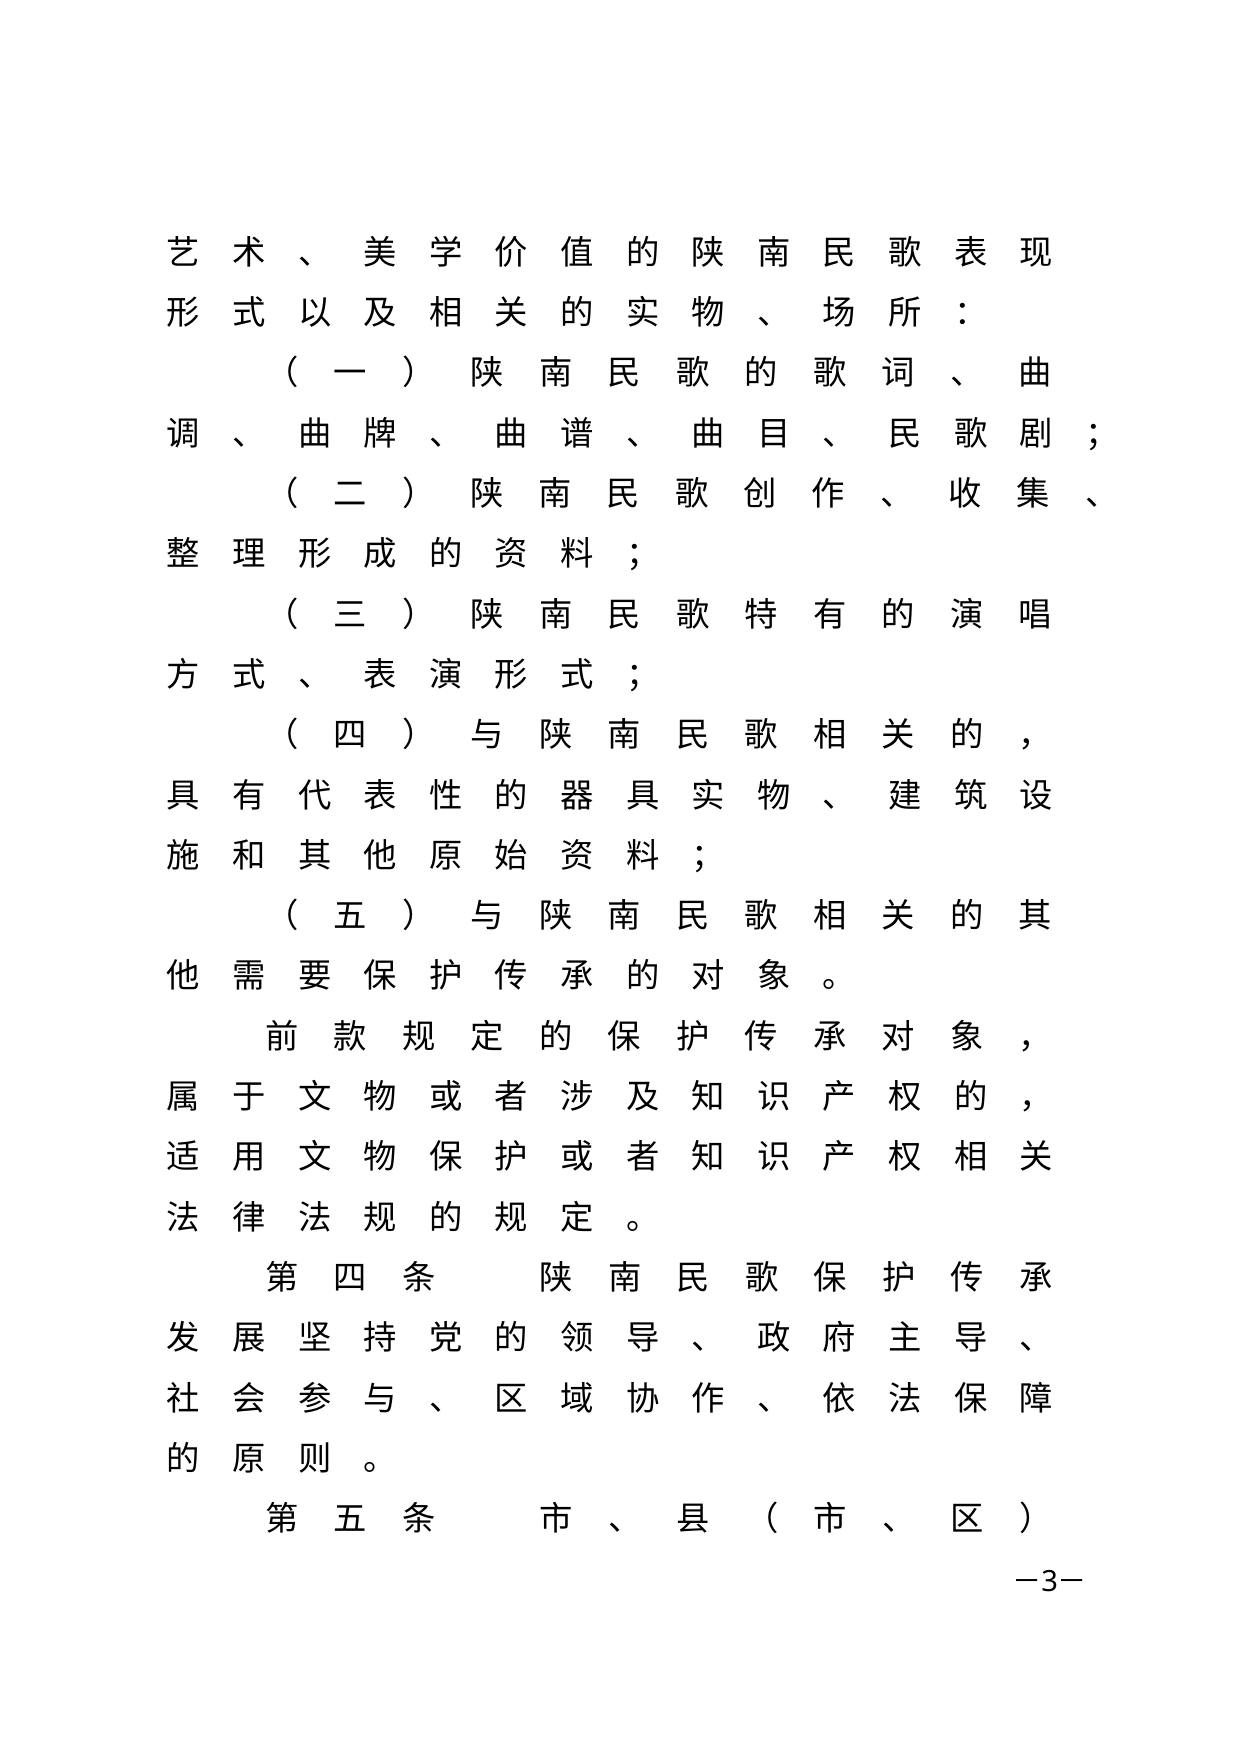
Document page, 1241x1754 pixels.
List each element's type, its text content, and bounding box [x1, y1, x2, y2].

text 第四条 陕南民歌保护传承发展坚持党的领导、政府主导、社会参与、区域协作、依法保障的原则。 [167, 1245, 1085, 1486]
text 前款规定的保护传承对象，属于文物或者涉及知识产权的，适用文物保护或者知识产权相关法律法规的规定。 [167, 1003, 1085, 1245]
text （二）陕南民歌创作、收集、整理形成的资料； [167, 461, 1085, 581]
text 第五条 市、县（市、区）人民政府应当加强陕南民歌保护传承发展工作的组织领导，将其纳入本级国民经济和社会发展规划，建立工作协调机制，研究解决本行政区域内陕南民歌保护传承发展工作中的重大事项，将所需经费列入本级财政预算。 [167, 1486, 1085, 1546]
text （三）陕南民歌特有的演唱方式、表演形式； [167, 581, 1085, 702]
text （一）陕南民歌的歌词、曲调、曲牌、曲谱、曲目、民歌剧； [167, 340, 1085, 461]
text 第三条 本条例保护传承的对象，包括下列具有历史、文学、艺术、美学价值的陕南民歌表现形式以及相关的实物、场所： [167, 219, 1085, 340]
text （四）与陕南民歌相关的，具有代表性的器具实物、建筑设施和其他原始资料； [167, 702, 1085, 883]
text （五）与陕南民歌相关的其他需要保护传承的对象。 [167, 883, 1085, 1003]
